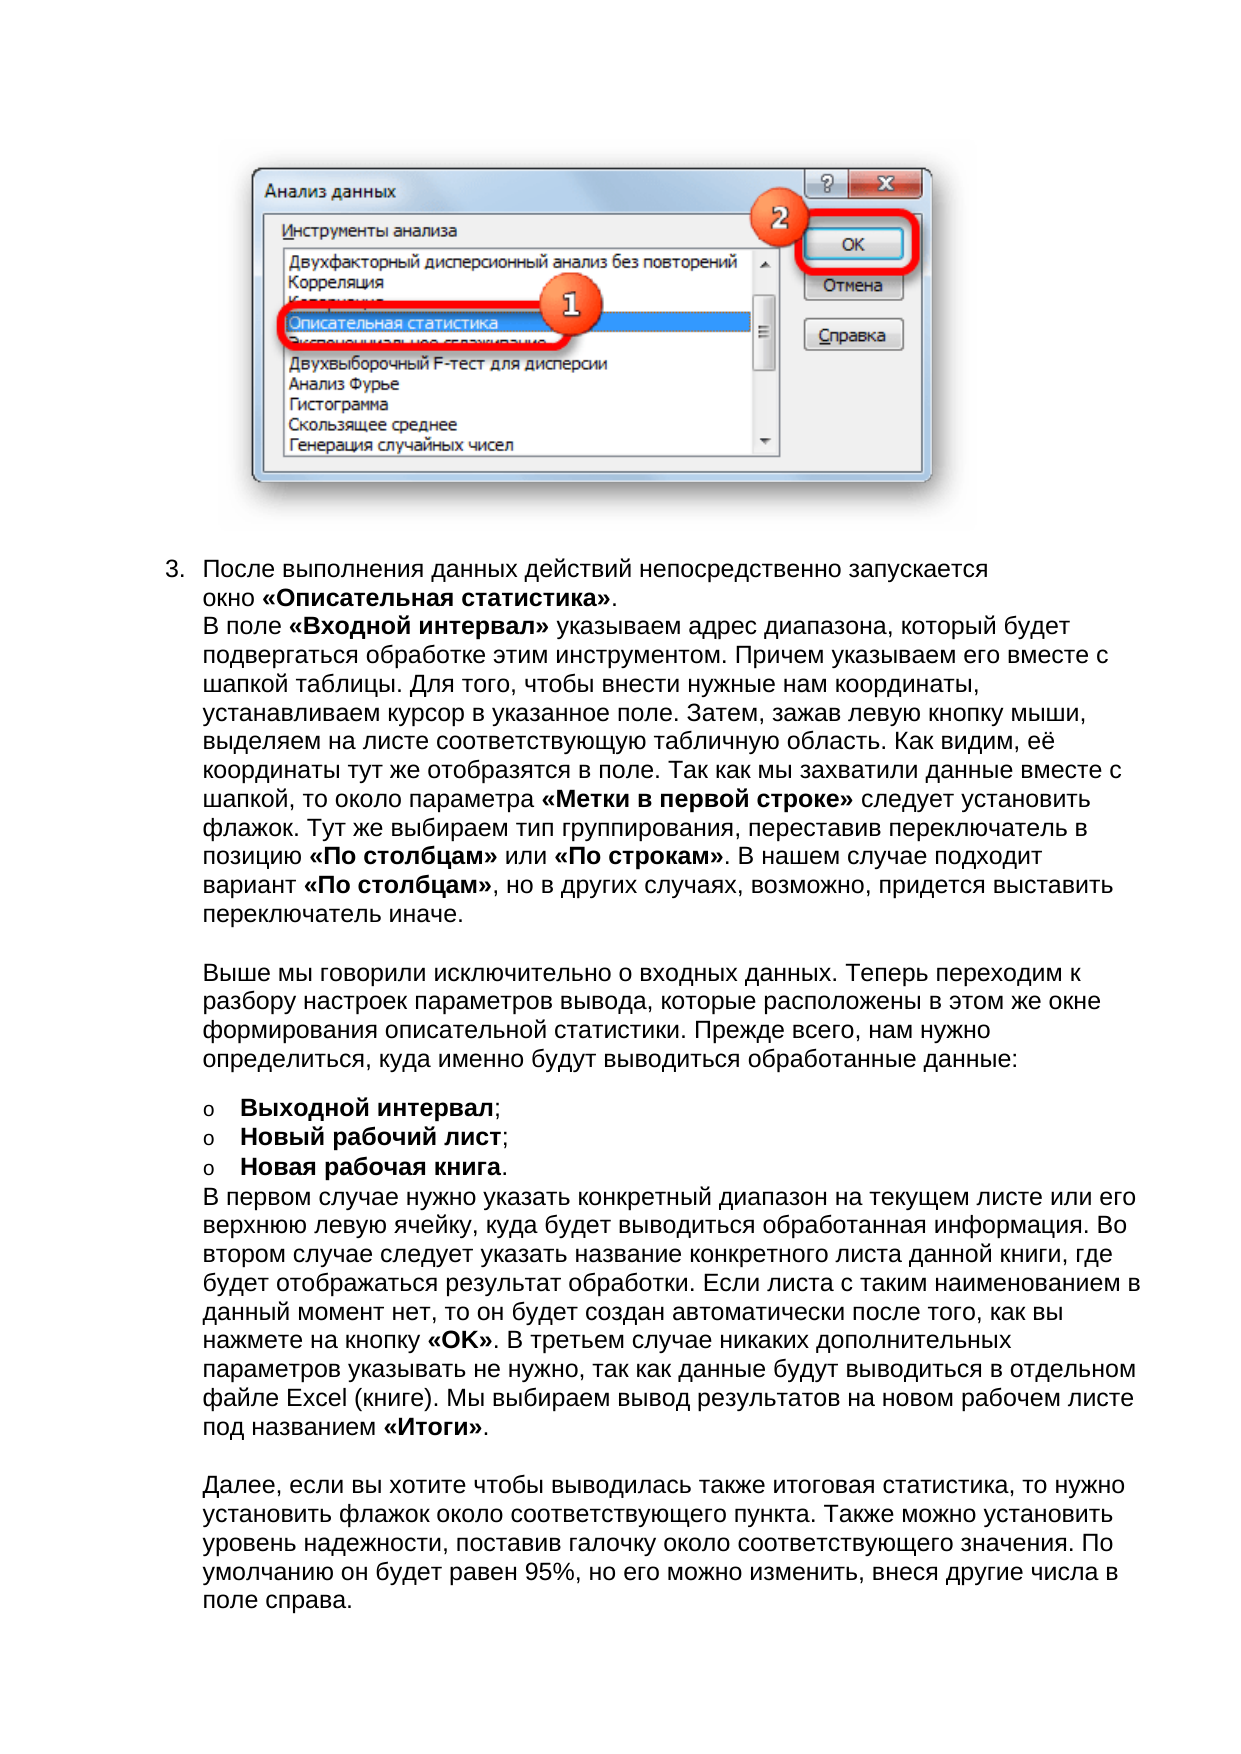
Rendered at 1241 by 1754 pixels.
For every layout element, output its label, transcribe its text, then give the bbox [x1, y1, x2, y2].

text В поле «Входной интервал» указываем адрес диапазона, который будет подвергаться обработке этим инструментом. Причем указываем его вместе с шапкой таблицы. Для того, чтобы внести нужные нам координаты, устанавливаем курсор в указанное поле. Затем, зажав левую кнопку мыши, выделяем на листе соответствующую табличную область. Как видим, её координаты тут же отобразятся в поле. Так как мы захватили данные вместе с шапкой, то около параметра «Метки в первой строке» следует установить флажок. Тут же выбираем тип группирования, переставив переключатель в позицию «По столбцам» или «По строкам». В нашем случае подходит вариант «По столбцам», но в других случаях, возможно, придется выставить переключатель иначе. [202, 611, 1152, 927]
picture [202, 118, 984, 534]
text Далее, если вы хотите чтобы выводилась также итоговая статистика, то нужно установить флажок около соответствующего пункта. Также можно установить уровень надежности, поставив галочку около соответствующего значения. По умолчанию он будет равен 95%, но его можно изменить, внеся другие числа в поле справа. [202, 1470, 1152, 1614]
list Выходной интервал; [202, 1092, 1114, 1122]
list После выполнения данных действий непосредственно запускается окно «Описательная статистика». [165, 554, 1152, 611]
list Новый рабочий лист; [202, 1122, 1114, 1152]
text В первом случае нужно указать конкретный диапазон на текущем листе или его верхнюю левую ячейку, куда будет выводиться обработанная информация. Во втором случае следует указать название конкретного листа данной книги, где будет отображаться результат обработки. Если листа с таким наименованием в данный момент нет, то он будет создан автоматически после того, как вы нажмете на кнопку «OK». В третьем случае никаких дополнительных параметров указывать не нужно, так как данные будут выводиться в отдельном файле Excel (книге). Мы выбираем вывод результатов на новом рабочем листе под названием «Итоги». [202, 1182, 1152, 1440]
list Новая рабочая книга. [202, 1152, 1114, 1182]
text Выше мы говорили исключительно о входных данных. Теперь переходим к разбору настроек параметров вывода, которые расположены в этом же окне формирования описательной статистики. Прежде всего, нам нужно определиться, куда именно будут выводиться обработанные данные: [202, 957, 1152, 1072]
